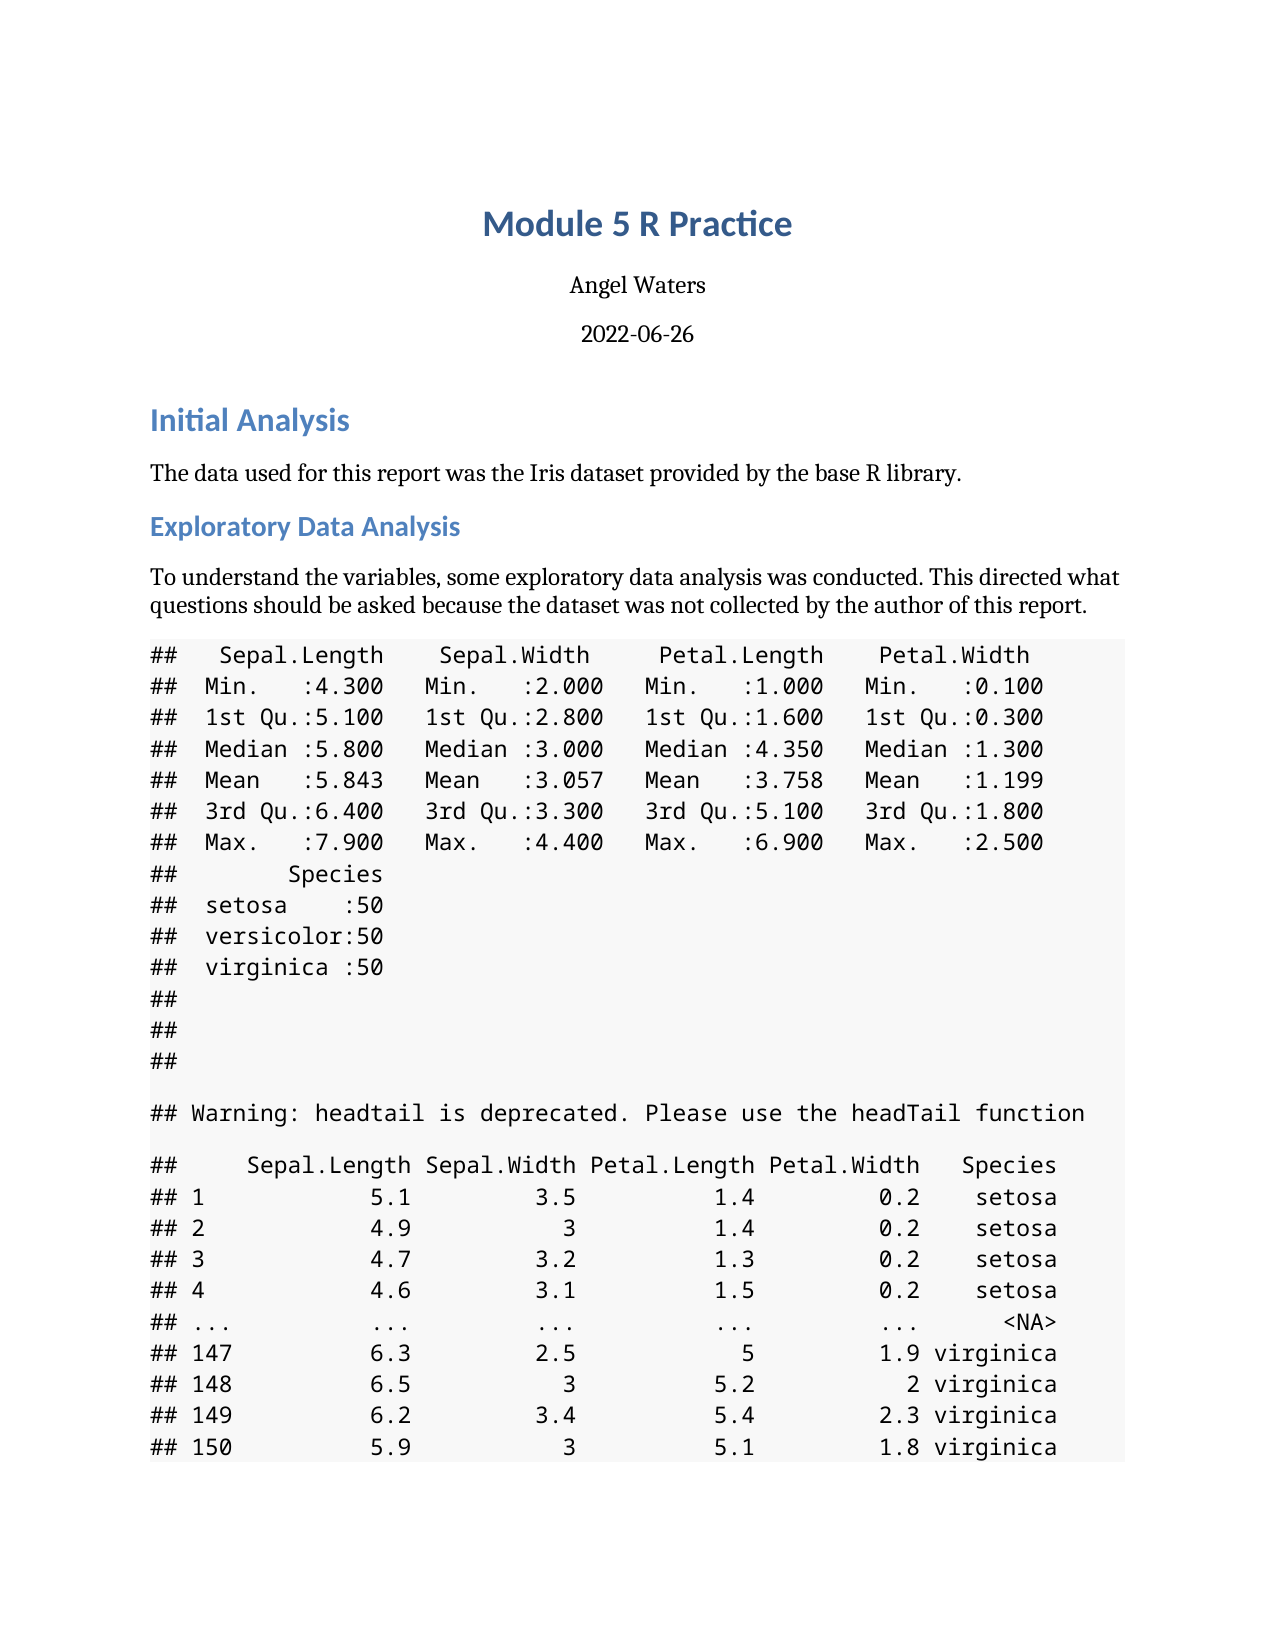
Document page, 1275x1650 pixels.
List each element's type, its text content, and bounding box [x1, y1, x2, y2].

title Module 5 R Practice [150, 200, 1125, 246]
text ## Warning: headtail is deprecated. Please use the headTail function [150, 1097, 1125, 1128]
text To understand the variables, some exploratory data analysis was conducted. This directed what questions should be asked because the dataset was not collected by the author of this report. [150, 563, 1125, 620]
subtitle Exploratory Data Analysis [150, 508, 1125, 544]
subtitle Initial Analysis [150, 399, 1125, 440]
text ## Sepal.Length Sepal.Width Petal.Length Petal.Width Species ## 1 5.1 3.5 1.4 0.2 setosa ## 2 4.9 3 1.4 0.2 setosa ## 3 4.7 3.2 1.3 0.2 setosa ## 4 4.6 3.1 1.5 0.2 setosa ## ... ... ... ... ... <NA> ## 147 6.3 2.5 5 1.9 virginica ## 148 6.5 3 5.2 2 virginica ## 149 6.2 3.4 5.4 2.3 virginica ## 150 5.9 3 5.1 1.8 virginica [150, 1149, 1125, 1462]
text The data used for this report was the Iris dataset provided by the base R library. [150, 459, 1125, 487]
text 2022-06-26 [150, 320, 1125, 349]
text Angel Waters [150, 271, 1125, 299]
text ## Sepal.Length Sepal.Width Petal.Length Petal.Width ## Min. :4.300 Min. :2.000 Min. :1.000 Min. :0.100 ## 1st Qu.:5.100 1st Qu.:2.800 1st Qu.:1.600 1st Qu.:0.300 ## Median :5.800 Median :3.000 Median :4.350 Median :1.300 ## Mean :5.843 Mean :3.057 Mean :3.758 Mean :1.199 ## 3rd Qu.:6.400 3rd Qu.:3.300 3rd Qu.:5.100 3rd Qu.:1.800 ## Max. :7.900 Max. :4.400 Max. :6.900 Max. :2.500 ## Species ## setosa :50 ## versicolor:50 ## virginica :50 ## ## ## [150, 639, 1125, 1076]
